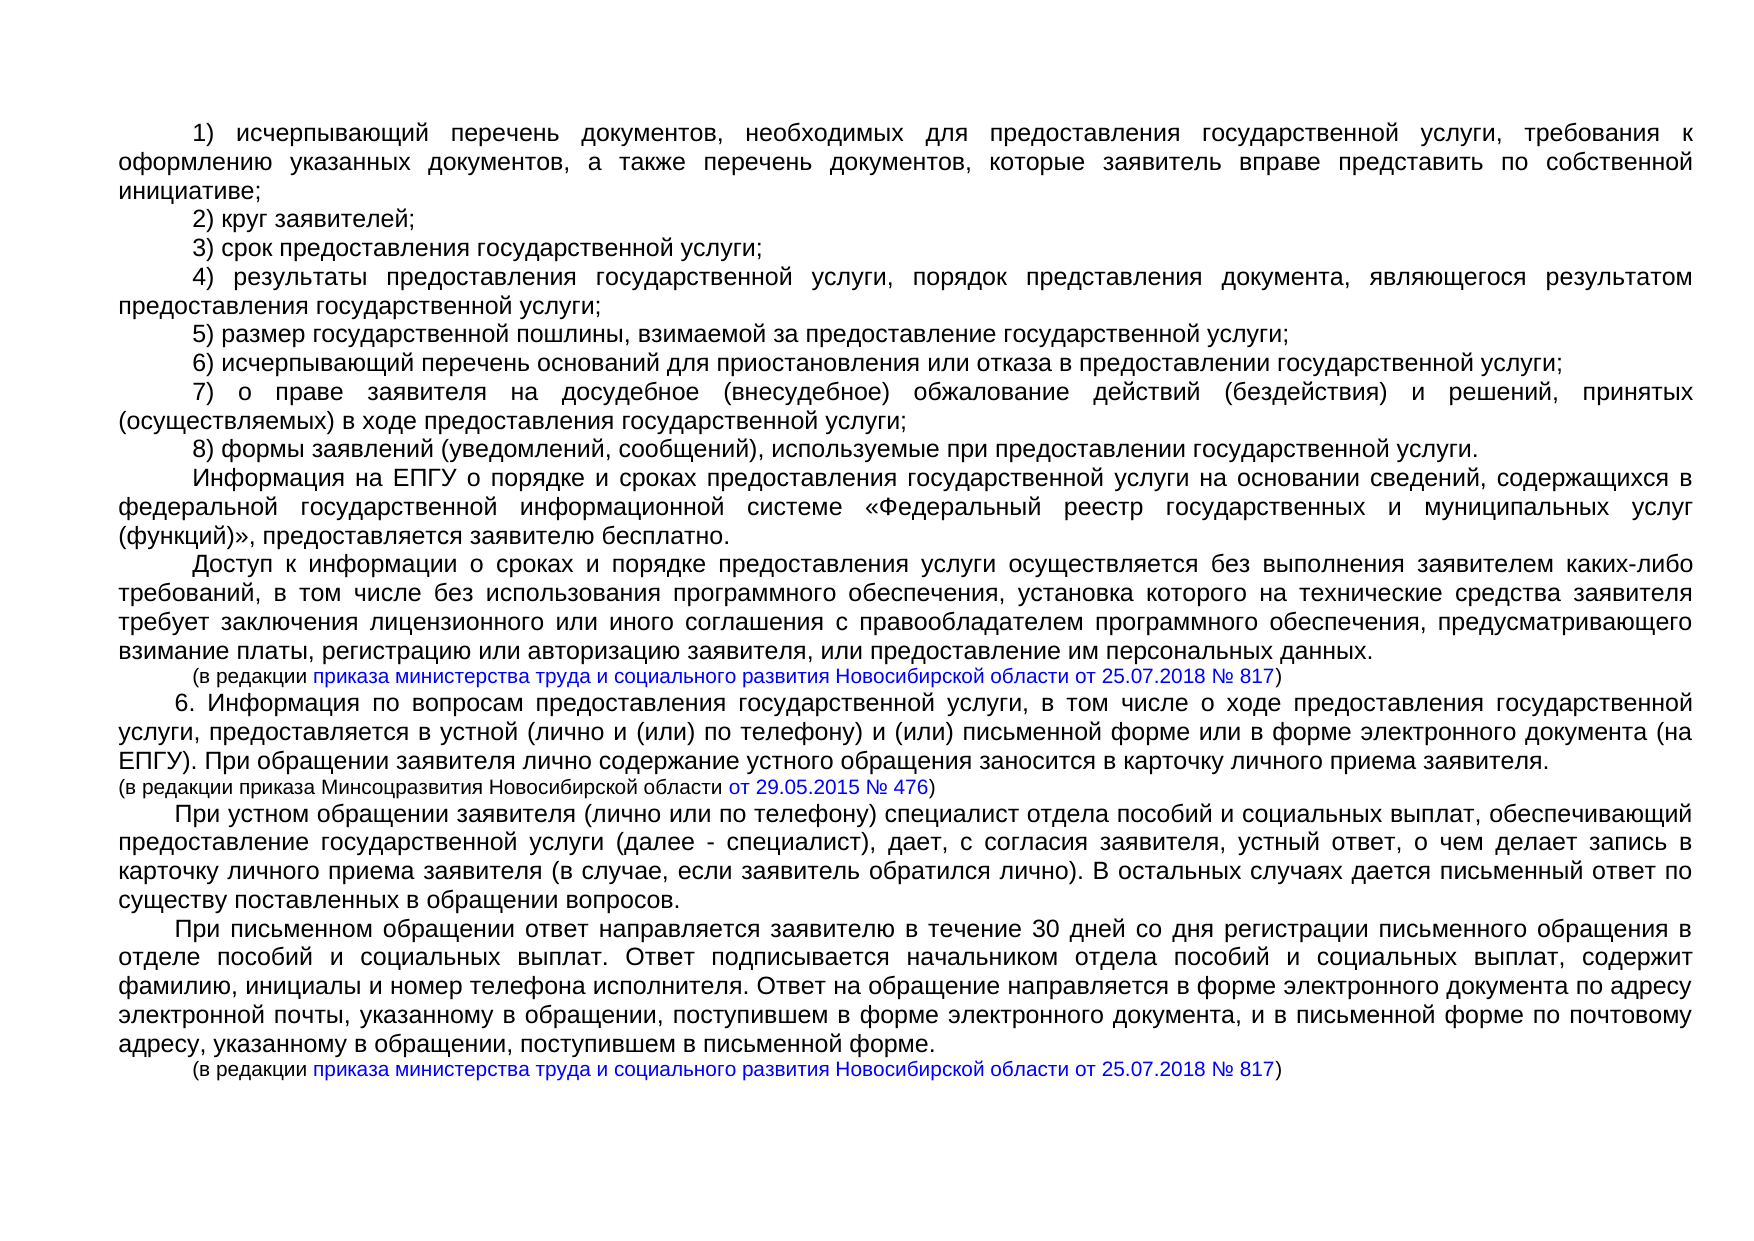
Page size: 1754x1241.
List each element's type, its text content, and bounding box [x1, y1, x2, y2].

text 6) исчерпывающий перечень оснований для приостановления или отказа в предоставлении государственной услуги; [118, 348, 1695, 377]
text (в редакции приказа министерства труда и социального развития Новосибирской области от 25.07.2018 № 817) [118, 1057, 1695, 1081]
text 5) размер государственной пошлины, взимаемой за предоставление государственной услуги; [118, 319, 1695, 348]
text 6. Информация по вопросам предоставления государственной услуги, в том числе о ходе предоставления государственной услуги, предоставляется в устной (лично и (или) по телефону) и (или) письменной форме или в форме электронного документа (на ЕПГУ). При обращении заявителя лично содержание устного обращения заносится в карточку личного приема заявителя. [118, 688, 1695, 774]
text Доступ к информации о сроках и порядке предоставления услуги осуществляется без выполнения заявителем каких-либо требований, в том числе без использования программного обеспечения, установка которого на технические средства заявителя требует заключения лицензионного или иного соглашения с правообладателем программного обеспечения, предусматривающего взимание платы, регистрацию или авторизацию заявителя, или предоставление им персональных данных. [118, 549, 1695, 664]
text (в редакции приказа Минсоцразвития Новосибирской области от 29.05.2015 № 476) [118, 774, 1695, 798]
text При устном обращении заявителя (лично или по телефону) специалист отдела пособий и социальных выплат, обеспечивающий предоставление государственной услуги (далее - специалист), дает, с согласия заявителя, устный ответ, о чем делает запись в карточку личного приема заявителя (в случае, если заявитель обратился лично). В остальных случаях дается письменный ответ по существу поставленных в обращении вопросов. [118, 798, 1695, 913]
text 8) формы заявлений (уведомлений, сообщений), используемые при предоставлении государственной услуги. [118, 434, 1695, 463]
text 3) срок предоставления государственной услуги; [118, 233, 1695, 262]
text 4) результаты предоставления государственной услуги, порядок представления документа, являющегося результатом предоставления государственной услуги; [118, 262, 1695, 319]
text Информация на ЕПГУ о порядке и сроках предоставления государственной услуги на основании сведений, содержащихся в федеральной государственной информационной системе «Федеральный реестр государственных и муниципальных услуг (функций)», предоставляется заявителю бесплатно. [118, 463, 1695, 549]
text (в редакции приказа министерства труда и социального развития Новосибирской области от 25.07.2018 № 817) [118, 664, 1695, 688]
text 1) исчерпывающий перечень документов, необходимых для предоставления государственной услуги, требования к оформлению указанных документов, а также перечень документов, которые заявитель вправе представить по собственной инициативе; [118, 118, 1695, 204]
text 2) круг заявителей; [118, 204, 1695, 233]
text При письменном обращении ответ направляется заявителю в течение 30 дней со дня регистрации письменного обращения в отделе пособий и социальных выплат. Ответ подписывается начальником отдела пособий и социальных выплат, содержит фамилию, инициалы и номер телефона исполнителя. Ответ на обращение направляется в форме электронного документа по адресу электронной почты, указанному в обращении, поступившем в форме электронного документа, и в письменной форме по почтовому адресу, указанному в обращении, поступившем в письменной форме. [118, 913, 1695, 1057]
text 7) о праве заявителя на досудебное (внесудебное) обжалование действий (бездействия) и решений, принятых (осуществляемых) в ходе предоставления государственной услуги; [118, 377, 1695, 434]
